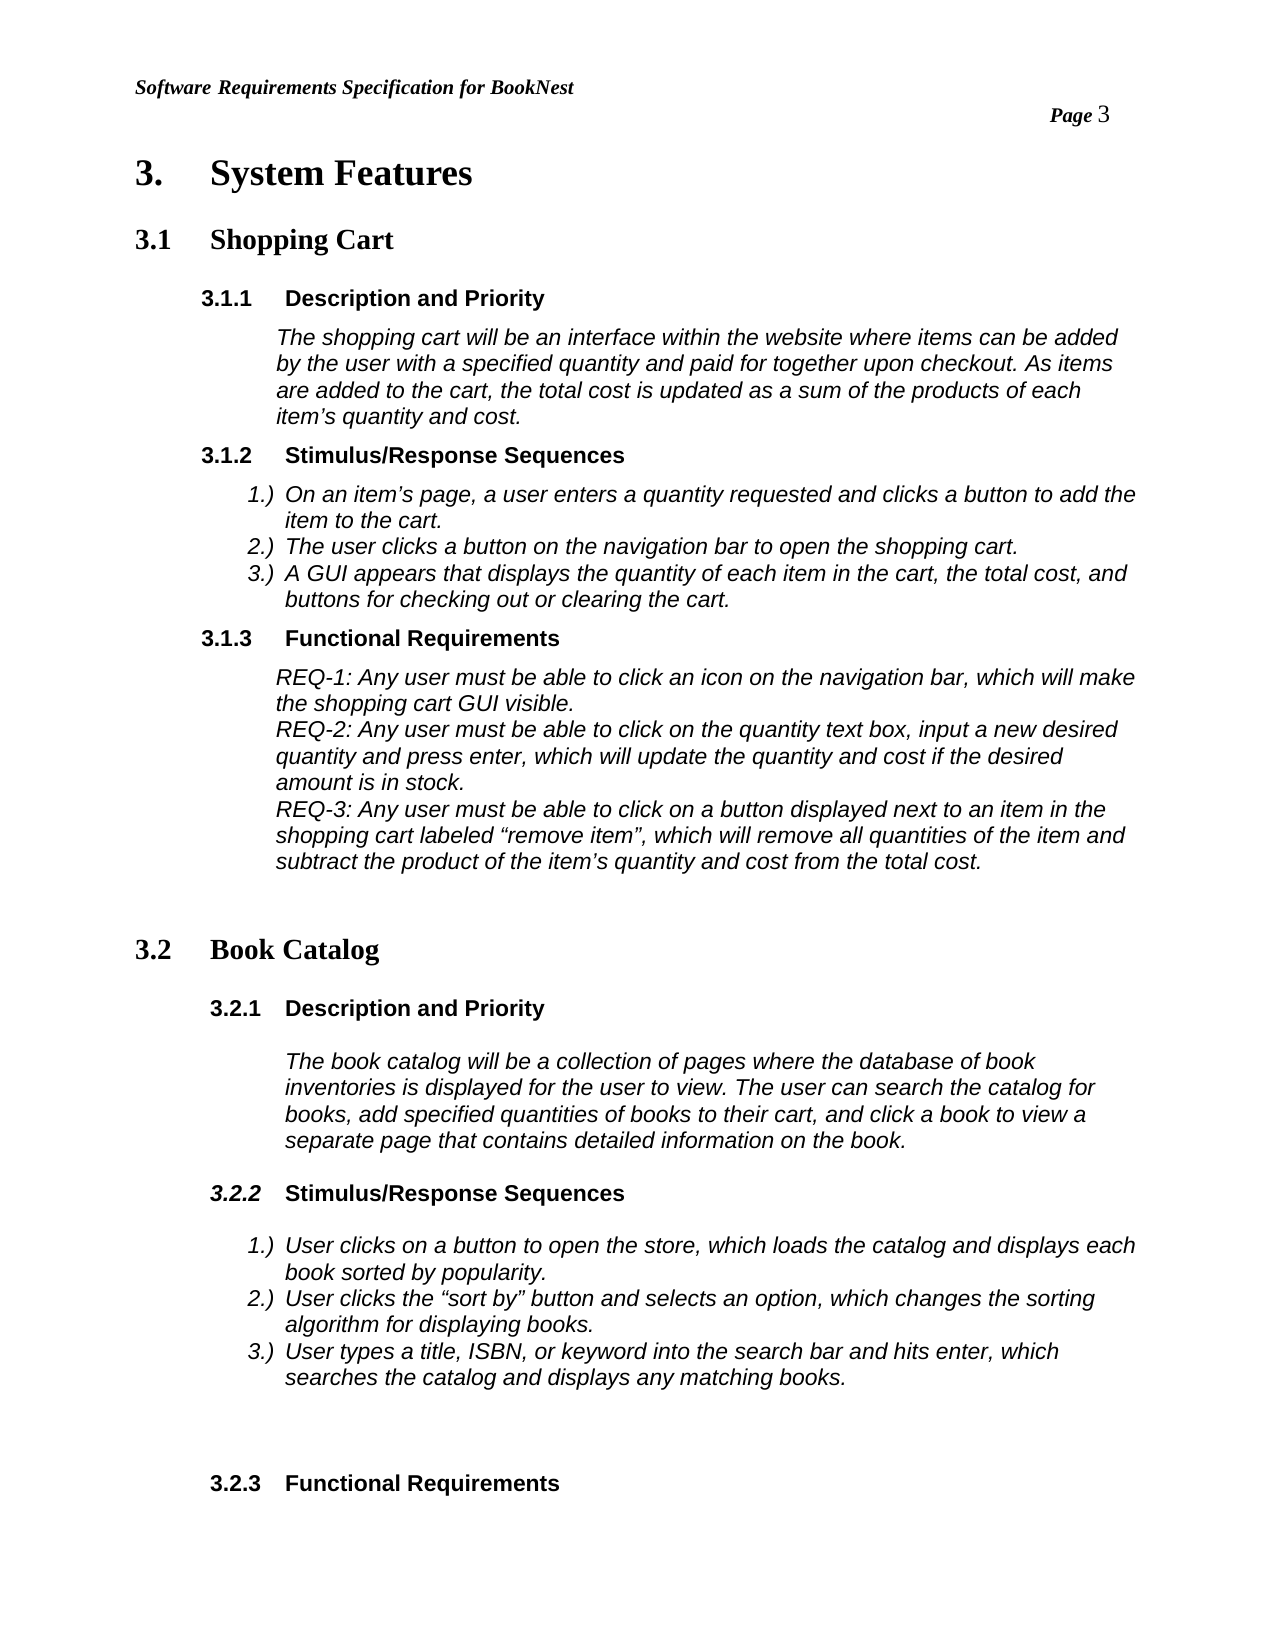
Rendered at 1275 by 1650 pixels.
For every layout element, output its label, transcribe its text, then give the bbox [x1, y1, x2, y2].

subtitle Shopping Cart [135, 222, 1140, 256]
text 3.2.1 Description and Priority [135, 995, 1140, 1022]
text REQ-3: Any user must be able to click on a button displayed next to an item in the shopping cart labeled “remove item”, which will remove all quantities of the item and subtract the product of the item’s quantity and cost from the total cost. [201, 796, 1140, 874]
list User types a title, ISBN, or keyword into the search bar and hits enter, which searches the catalog and displays any matching books. [247, 1338, 1140, 1391]
list On an item’s page, a user enters a quantity requested and clicks a button to add the item to the cart. [247, 481, 1140, 533]
list User clicks the “sort by” button and selects an option, which changes the sorting algorithm for displaying books. [247, 1285, 1140, 1338]
text 3.2.2 Stimulus/Response Sequences [210, 1180, 1140, 1206]
text The shopping cart will be an interface within the website where items can be added by the user with a specified quantity and paid for together upon checkout. As items are added to the cart, the total cost is updated as a sum of the products of each item’s quantity and cost. [276, 324, 1140, 429]
subtitle Book Catalog [135, 932, 1140, 966]
text 3.1.2 Stimulus/Response Sequences [201, 442, 1140, 468]
list The user clicks a button on the navigation bar to open the shopping cart. [247, 533, 1140, 560]
text 3.1.1 Description and Priority [201, 285, 1140, 311]
text The book catalog will be a collection of pages where the database of book inventories is displayed for the user to view. The user can search the catalog for books, add specified quantities of books to their cart, and click a book to view a separate page that contains detailed information on the book. [285, 1048, 1140, 1153]
text 3.2.3 Functional Requirements [135, 1469, 1140, 1496]
text 3.1.3 Functional Requirements [201, 625, 1140, 651]
subtitle System Features [135, 150, 1140, 193]
text REQ-1: Any user must be able to click an icon on the navigation bar, which will make the shopping cart GUI visible. [201, 664, 1140, 716]
list A GUI appears that displays the quantity of each item in the cart, the total cost, and buttons for checking out or clearing the cart. [247, 560, 1140, 612]
text REQ-2: Any user must be able to click on the quantity text box, input a new desired quantity and press enter, which will update the quantity and cost if the desired amount is in stock. [201, 716, 1140, 796]
list User clicks on a button to open the store, which loads the catalog and displays each book sorted by popularity. [247, 1232, 1140, 1285]
